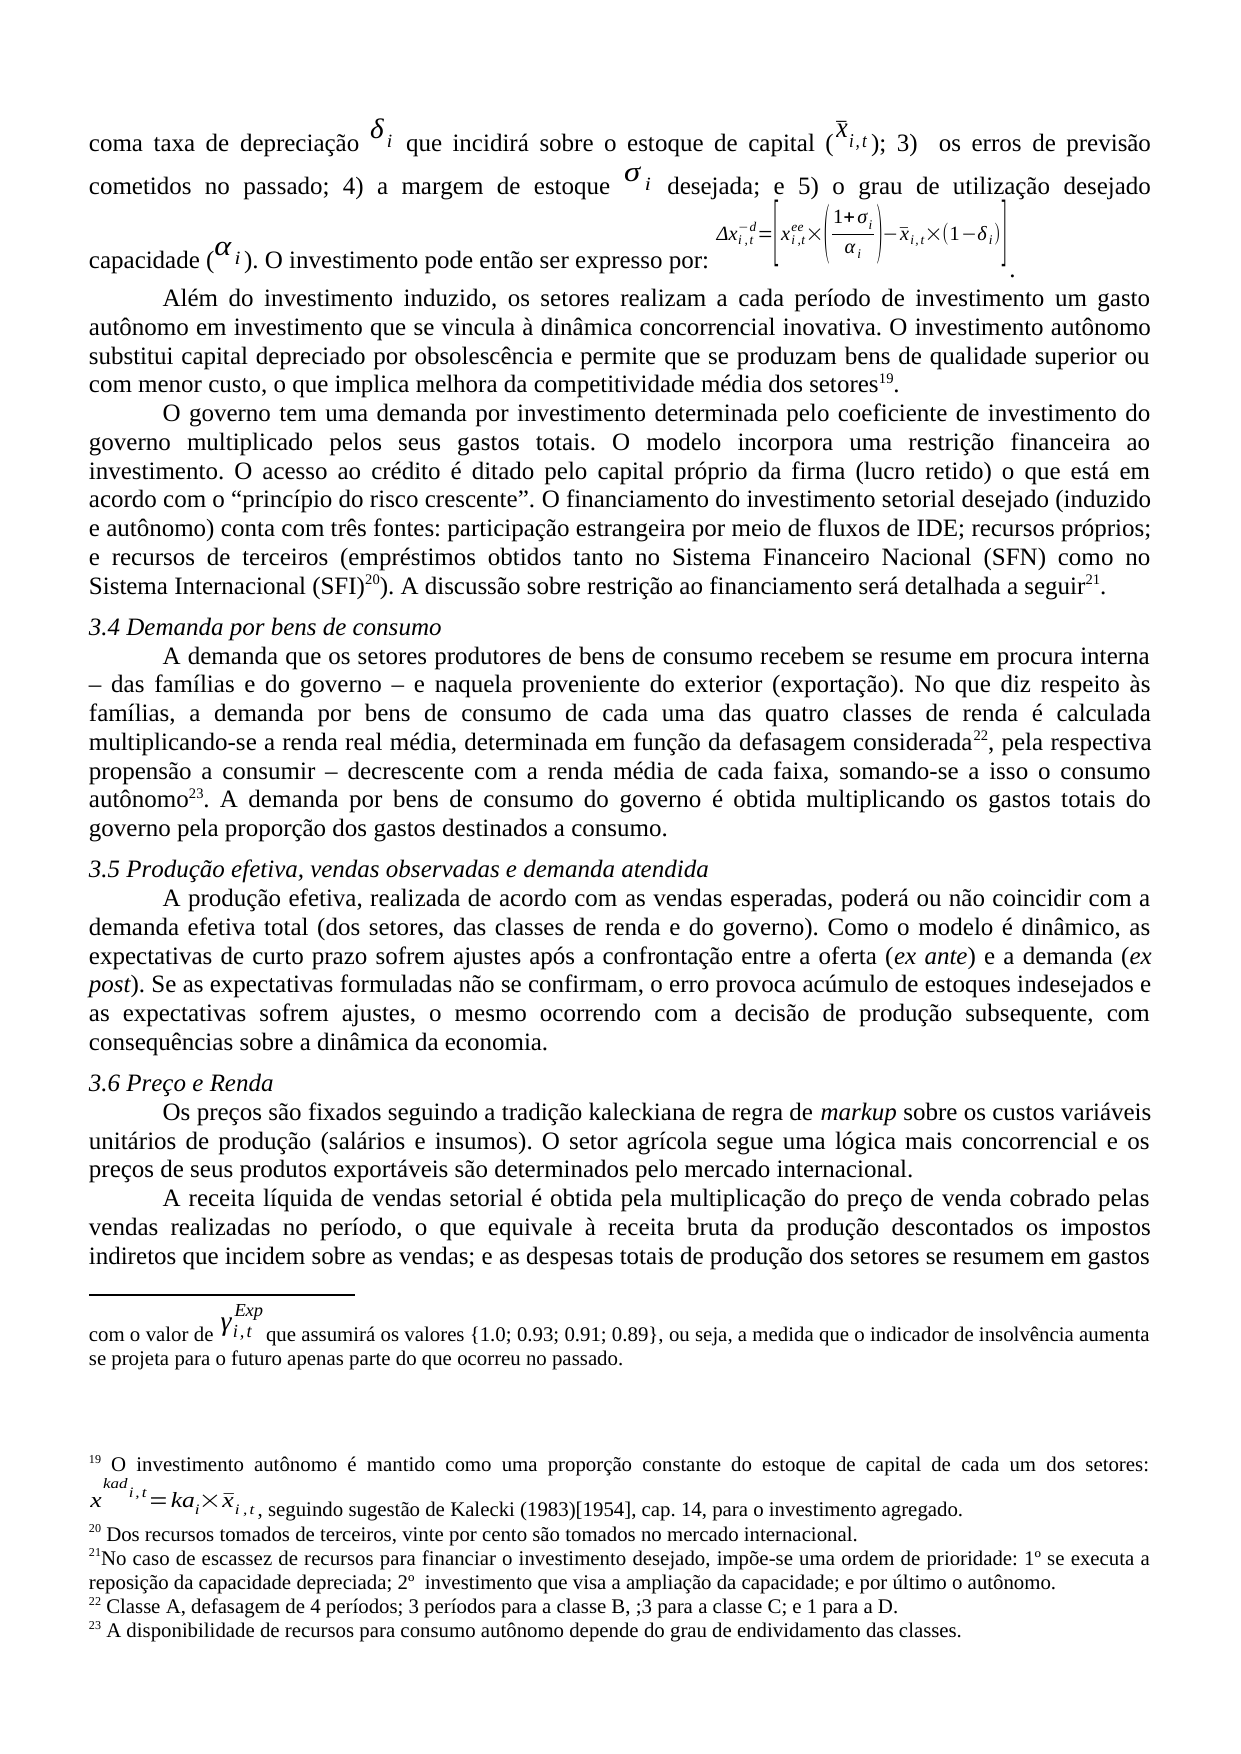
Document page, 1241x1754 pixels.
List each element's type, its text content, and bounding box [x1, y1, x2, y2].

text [89, 1183, 1152, 1269]
subtitle 3.4 Demanda por bens de consumo [89, 612, 1152, 641]
text A demanda que os setores produtores de bens de consumo recebem se resume em procura interna – das famílias e do governo – e naquela proveniente do exterior (exportação). No que diz respeito às famílias, a demanda por bens de consumo de cada uma das quatro classes de renda é calculada multiplicando-se a renda real média, determinada em função da defasagem considerada, pela respectiva propensão a consumir – decrescente com a renda média de cada faixa, somando-se a isso o consumo autônomo. A demanda por bens de consumo do governo é obtida multiplicando os gastos totais do governo pela proporção dos gastos destinados a consumo. [89, 641, 1152, 842]
text Além do investimento induzido, os setores realizam a cada período de investimento um gasto autônomo em investimento que se vincula à dinâmica concorrencial inovativa. O investimento autônomo substitui capital depreciado por obsolescência e permite que se produzam bens de qualidade superior ou com menor custo, o que implica melhora da competitividade média dos setores. [89, 283, 1152, 398]
text O investimento visa (i) repor capital depreciado; (ii) ajustar a capacidade produtiva de acordo com as expectativas de venda e com o grau de utilização desejado da capacidade; e (iii) fazer frente à concorrência e a oportunidades, componente em grande medida autônomo. O investimento induzido () leva em conta: 1) as vendas previstas para os próximos seis períodos de produção (= período de investimento) após a entrega dos bens de capital (); 2) a reposição do capital depreciado de acordo coma taxa de depreciação que incidirá sobre o estoque de capital (); 3) os erros de previsão cometidos no passado; 4) a margem de estoque desejada; e 5) o grau de utilização desejado capacidade (). O investimento pode então ser expresso por: . [89, 112, 1152, 283]
subtitle 3.6 Preço e Renda [89, 1068, 1152, 1097]
text O governo tem uma demanda por investimento determinada pelo coeficiente de investimento do governo multiplicado pelos seus gastos totais. O modelo incorpora uma restrição financeira ao investimento. O acesso ao crédito é ditado pelo capital próprio da firma (lucro retido) o que está em acordo com o “princípio do risco crescente”. O financiamento do investimento setorial desejado (induzido e autônomo) conta com três fontes: participação estrangeira por meio de fluxos de IDE; recursos próprios; e recursos de terceiros (empréstimos obtidos tanto no Sistema Financeiro Nacional (SFN) como no Sistema Internacional (SFI)). A discussão sobre restrição ao financiamento será detalhada a seguir. [89, 398, 1152, 599]
text A produção efetiva, realizada de acordo com as vendas esperadas, poderá ou não coincidir com a demanda efetiva total (dos setores, das classes de renda e do governo). Como o modelo é dinâmico, as expectativas de curto prazo sofrem ajustes após a confrontação entre a oferta (ex ante) e a demanda (ex post). Se as expectativas formuladas não se confirmam, o erro provoca acúmulo de estoques indesejados e as expectativas sofrem ajustes, o mesmo ocorrendo com a decisão de produção subsequente, com consequências sobre a dinâmica da economia. [89, 883, 1152, 1056]
text Os preços são fixados seguindo a tradição kaleckiana de regra de markup sobre os custos variáveis unitários de produção (salários e insumos). O setor agrícola segue uma lógica mais concorrencial e os preços de seus produtos exportáveis são determinados pelo mercado internacional. [89, 1097, 1152, 1183]
subtitle 3.5 Produção efetiva, vendas observadas e demanda atendida [89, 854, 1152, 883]
